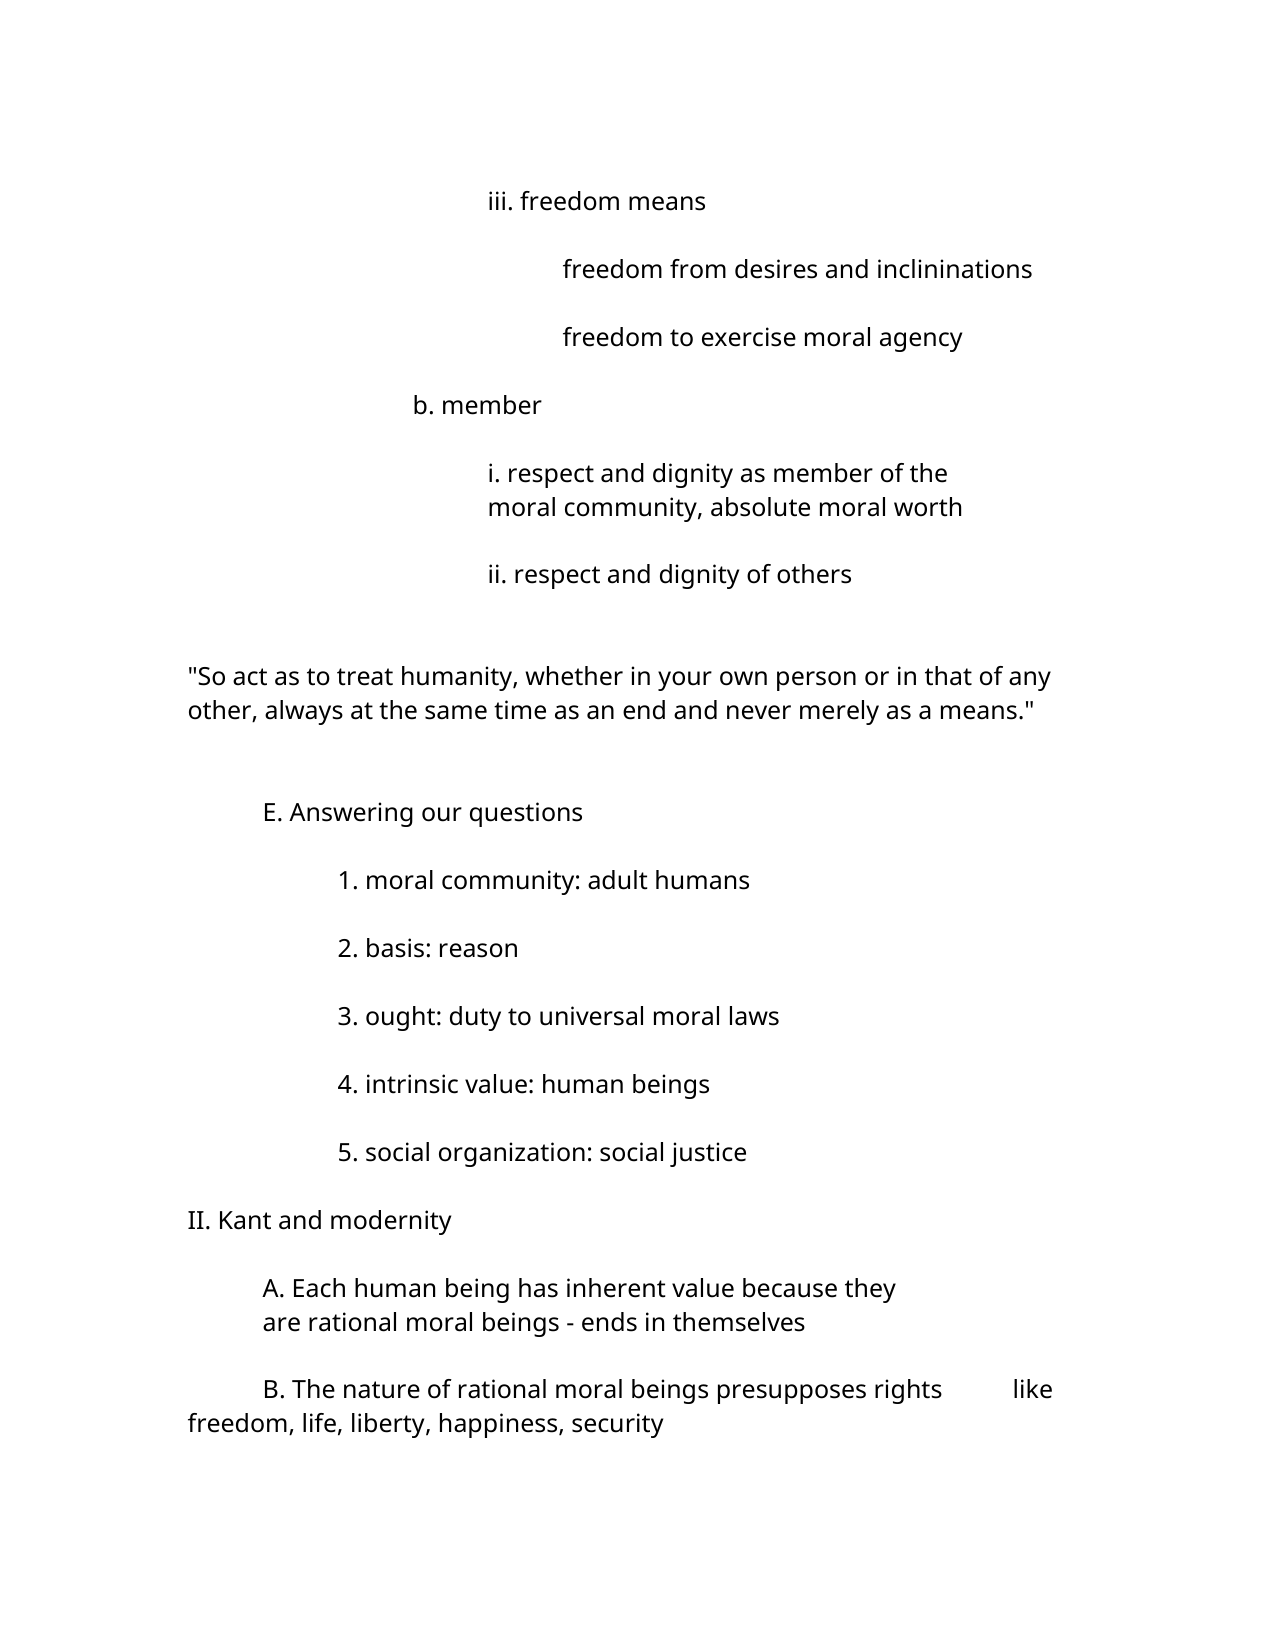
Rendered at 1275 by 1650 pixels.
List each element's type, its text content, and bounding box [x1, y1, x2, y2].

text 2. basis: reason [187, 931, 1087, 965]
text i. respect and dignity as member of the [187, 456, 1087, 489]
text 4. intrinsic value: human beings [187, 1067, 1087, 1101]
text freedom to exercise moral agency [187, 320, 1087, 354]
text 3. ought: duty to universal moral laws [187, 999, 1087, 1033]
text are rational moral beings - ends in themselves [187, 1304, 1087, 1338]
text ii. respect and dignity of others [187, 557, 1087, 591]
text "So act as to treat humanity, whether in your own person or in that of any other, always at the same time as an end and never merely as a means." [187, 659, 1087, 761]
text moral community, absolute moral worth [187, 489, 1087, 523]
text 1. moral community: adult humans [187, 863, 1087, 897]
text E. Answering our questions [187, 795, 1087, 829]
text freedom from desires and inclininations [187, 252, 1087, 286]
text A. Each human being has inherent value because they [187, 1271, 1087, 1304]
text II. Kant and modernity [187, 1203, 1087, 1237]
text b. member [187, 388, 1087, 422]
text iii. freedom means [187, 184, 1087, 218]
text B. The nature of rational moral beings presupposes rights like freedom, life, liberty, happiness, security [187, 1372, 1087, 1440]
text 5. social organization: social justice [187, 1135, 1087, 1169]
